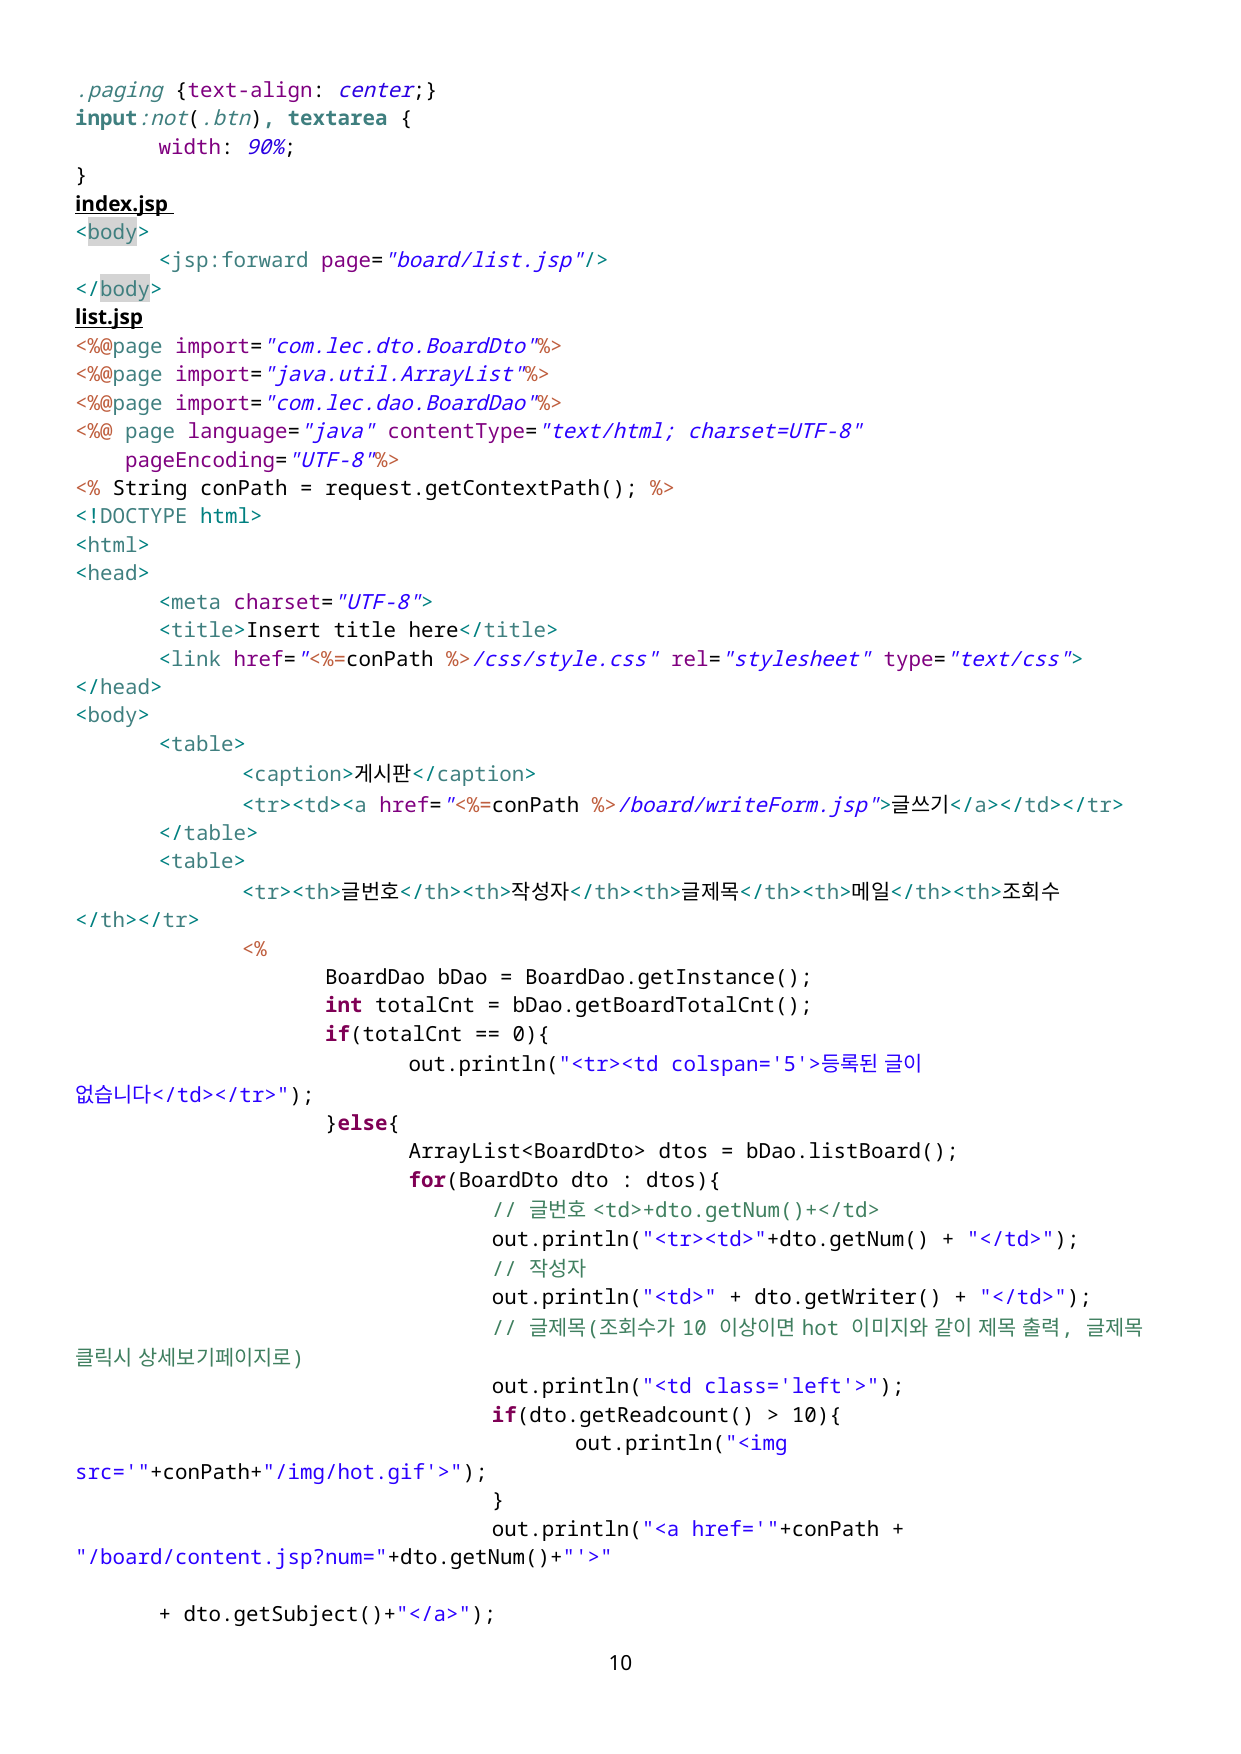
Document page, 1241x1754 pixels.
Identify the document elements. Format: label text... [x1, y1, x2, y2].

text <title>Insert title here</title> [75, 615, 1165, 644]
text if(dto.getReadcount() > 10){ [75, 1400, 1165, 1428]
text list.jsp [75, 302, 1165, 331]
text </body> [150, 274, 1165, 302]
text <jsp:forward page="board/list.jsp"/> [75, 246, 1165, 274]
text BoardDao bDao = BoardDao.getInstance(); [75, 962, 1165, 991]
text <tr><th>글번호</th><th>작성자</th><th>글제목</th><th>메일</th><th>조회수</th></tr> [75, 875, 1165, 934]
text if(totalCnt == 0){ [75, 1019, 1165, 1047]
text width: 90%; [75, 132, 1165, 160]
text <tr><td><a href="<%=conPath %>/board/writeForm.jsp">글쓰기</a></td></tr> [75, 788, 1165, 818]
text </body> [75, 274, 100, 302]
text <html> [75, 530, 1165, 558]
text <head> [75, 558, 1165, 587]
text <meta charset="UTF-8"> [75, 587, 1165, 615]
text out.println("<tr><td colspan='5'>등록된 글이 없습니다</td></tr>"); [75, 1047, 1165, 1108]
text out.println("<a href='"+conPath + "/board/content.jsp?num="+dto.getNum()+"'>" [75, 1514, 1165, 1571]
text // 작성자 [75, 1252, 1165, 1282]
text <%@page import="com.lec.dao.BoardDao"%> [75, 388, 1165, 416]
text // 글번호 <td>+dto.getNum()+</td> [75, 1193, 1165, 1224]
text out.println("<td class='left'>"); [75, 1372, 1165, 1400]
text + dto.getSubject()+"</a>"); [75, 1571, 1165, 1627]
text <table> [75, 847, 1165, 875]
text int totalCnt = bDao.getBoardTotalCnt(); [75, 991, 1165, 1019]
text <!DOCTYPE html> [75, 502, 1165, 530]
text <% [75, 934, 1165, 962]
text }else{ [75, 1108, 1165, 1137]
text out.println("<img src='"+conPath+"/img/hot.gif'>"); [75, 1428, 1165, 1485]
text pageEncoding="UTF-8"%> [75, 445, 1165, 473]
text index.jsp [75, 189, 1165, 217]
text <body> [75, 701, 1165, 729]
text </head> [75, 672, 1165, 701]
text <body> [75, 217, 88, 246]
text <% String conPath = request.getContextPath(); %> [75, 473, 1165, 502]
text for(BoardDto dto : dtos){ [75, 1165, 1165, 1193]
text } [75, 160, 1165, 189]
text .paging {text-align: center;} [75, 75, 1165, 103]
text // 글제목(조회수가 10 이상이면 hot 이미지와 같이 제목 출력, 글제목 클릭시 상세보기페이지로) [75, 1311, 1165, 1372]
text <%@ page language="java" contentType="text/html; charset=UTF-8" [75, 416, 1165, 445]
text input:not(.btn), textarea { [75, 103, 1165, 132]
text </table> [75, 818, 1165, 847]
text } [75, 1485, 1165, 1514]
text ArrayList<BoardDto> dtos = bDao.listBoard(); [75, 1137, 1165, 1165]
text out.println("<tr><td>"+dto.getNum() + "</td>"); [75, 1224, 1165, 1252]
text <%@page import="java.util.ArrayList"%> [75, 359, 1165, 388]
text out.println("<td>" + dto.getWriter() + "</td>"); [75, 1282, 1165, 1311]
text <table> [75, 729, 1165, 757]
text <caption>게시판</caption> [75, 757, 1165, 788]
text <%@page import="com.lec.dto.BoardDto"%> [75, 331, 1165, 359]
text <link href="<%=conPath %>/css/style.css" rel="stylesheet" type="text/css"> [75, 644, 1165, 672]
text <body> [137, 217, 1165, 246]
